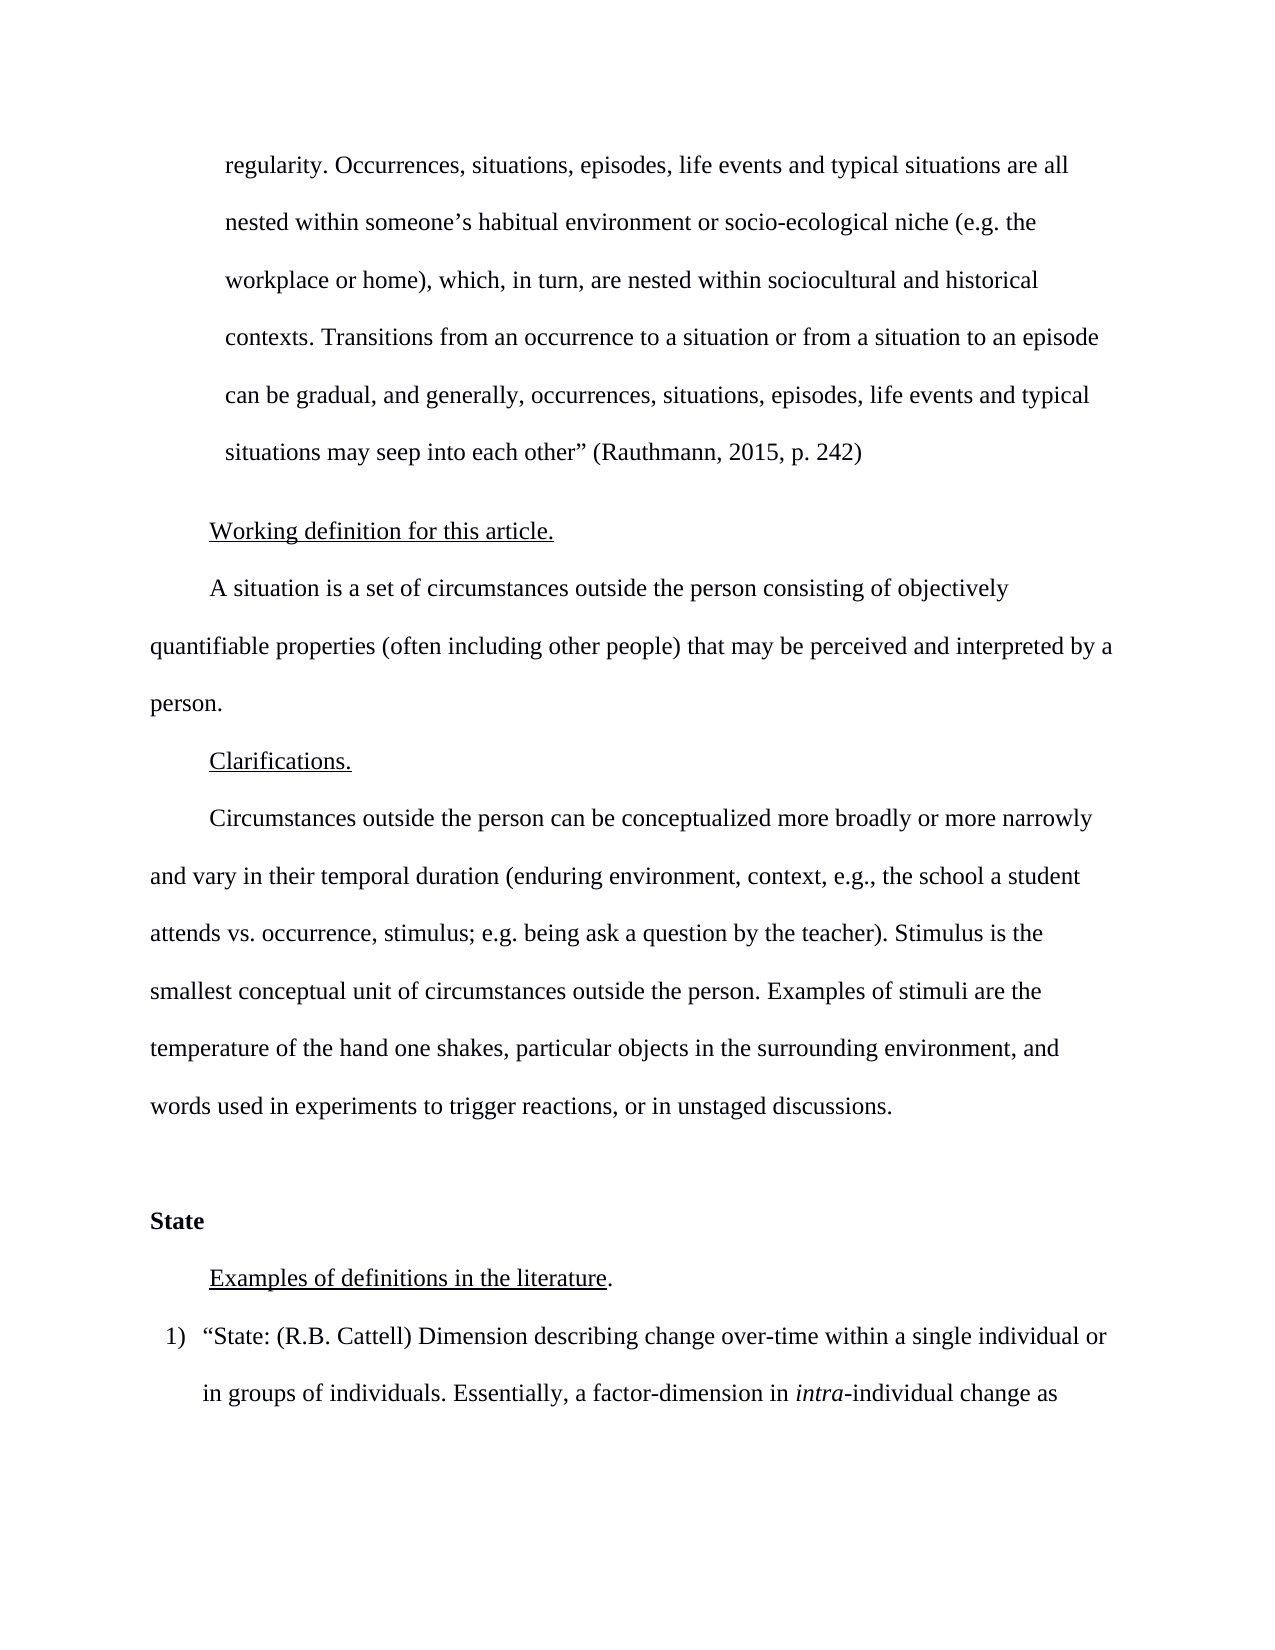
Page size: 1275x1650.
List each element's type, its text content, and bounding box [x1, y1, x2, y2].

text Examples of definitions in the literature. [150, 1263, 1125, 1292]
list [187, 150, 1125, 466]
text Circumstances outside the person can be conceptualized more broadly or more narrowly and vary in their temporal duration (enduring environment, context, e.g., the school a student attends vs. occurrence, stimulus; e.g. being ask a question by the teacher). Stimulus is the smallest conceptual unit of circumstances outside the person. Examples of stimuli are the temperature of the hand one shakes, particular objects in the surrounding environment, and words used in experiments to trigger reactions, or in unstaged discussions. [150, 803, 1125, 1119]
text Working definition for this article. [150, 516, 1125, 544]
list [165, 1321, 1125, 1407]
text A situation is a set of circumstances outside the person consisting of objectively quantifiable properties (often including other people) that may be perceived and interpreted by a person. [150, 573, 1125, 717]
text State [150, 1206, 1125, 1234]
text Clarifications. [150, 746, 1125, 774]
